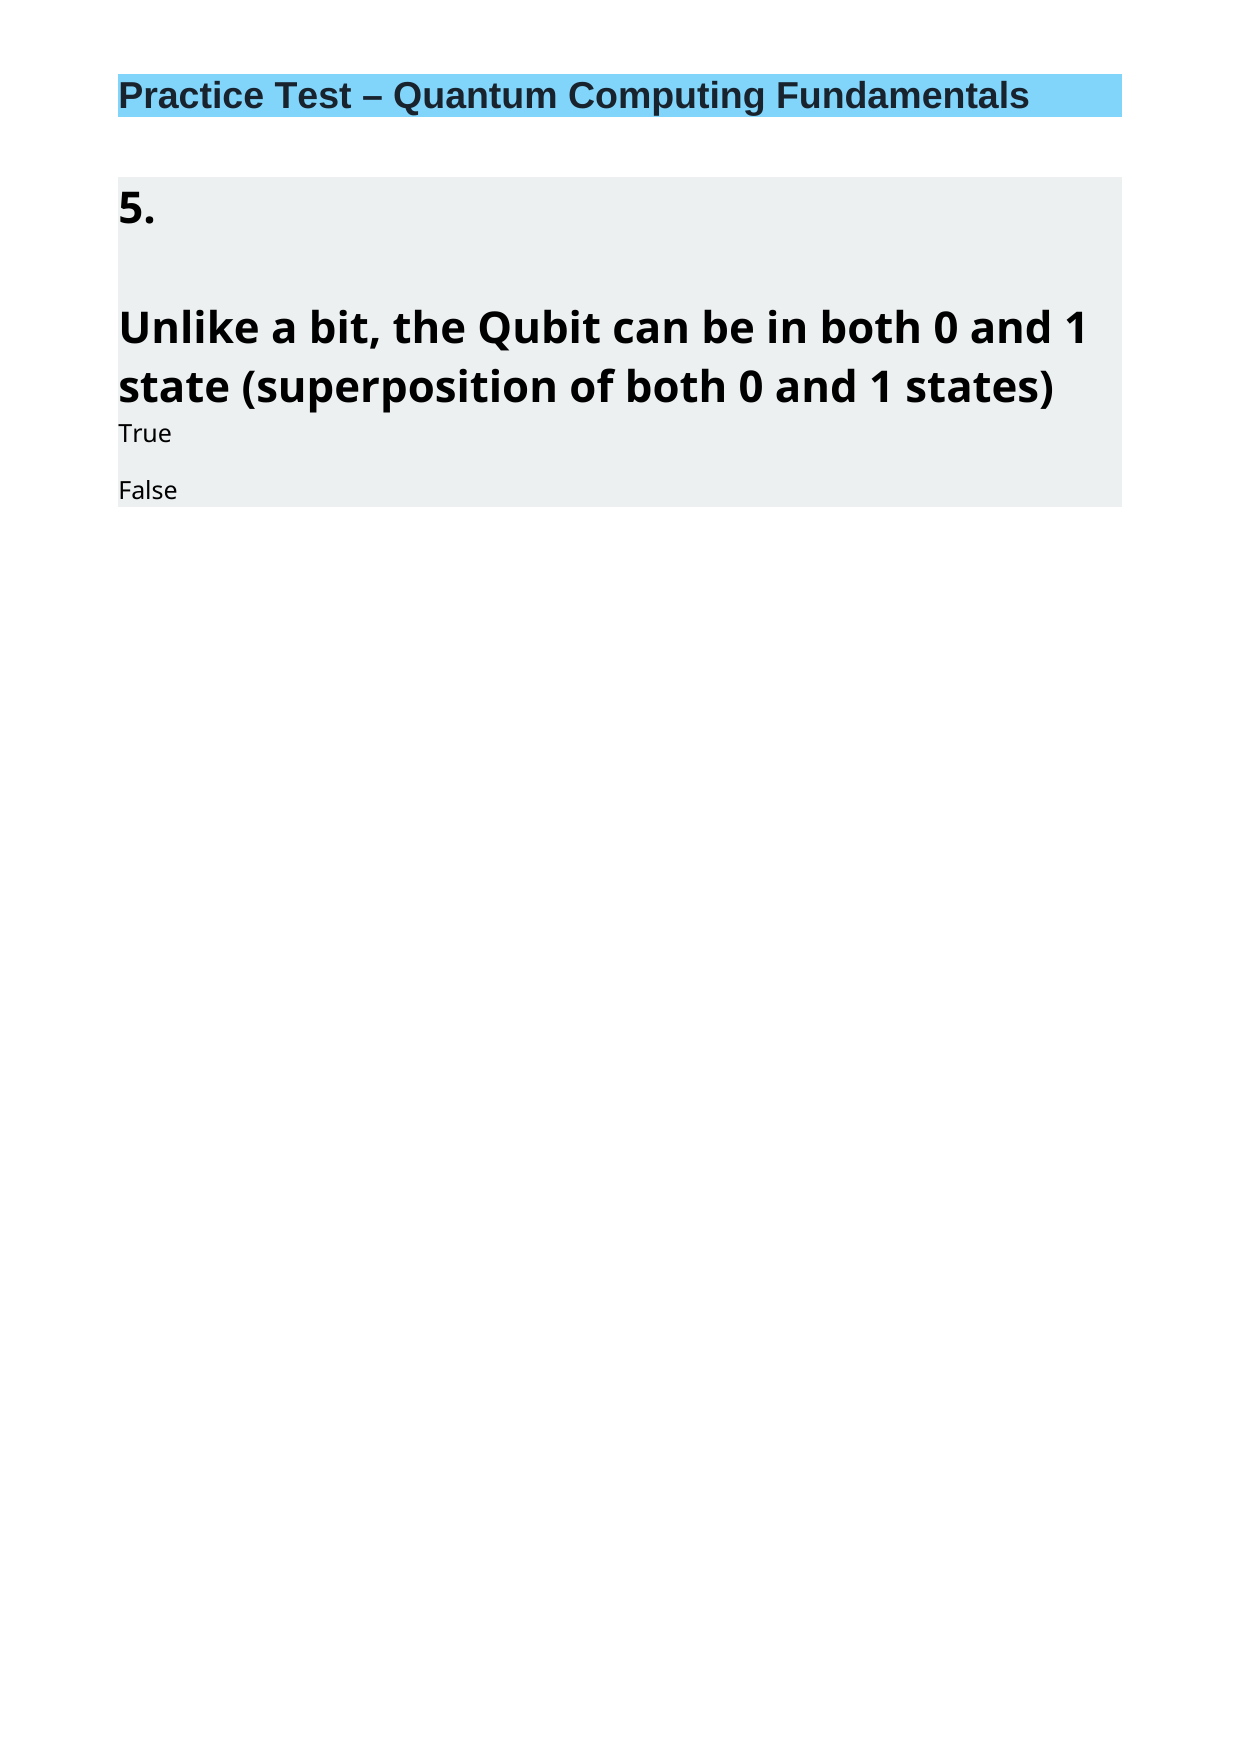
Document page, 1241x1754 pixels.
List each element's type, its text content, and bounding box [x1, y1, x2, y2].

text Unlike a bit, the Qubit can be in both 0 and 1 state (superposition of both 0 and 1 states) [118, 296, 1122, 416]
text False [118, 473, 1122, 507]
text True [118, 416, 1122, 449]
text 5. [118, 177, 1122, 237]
